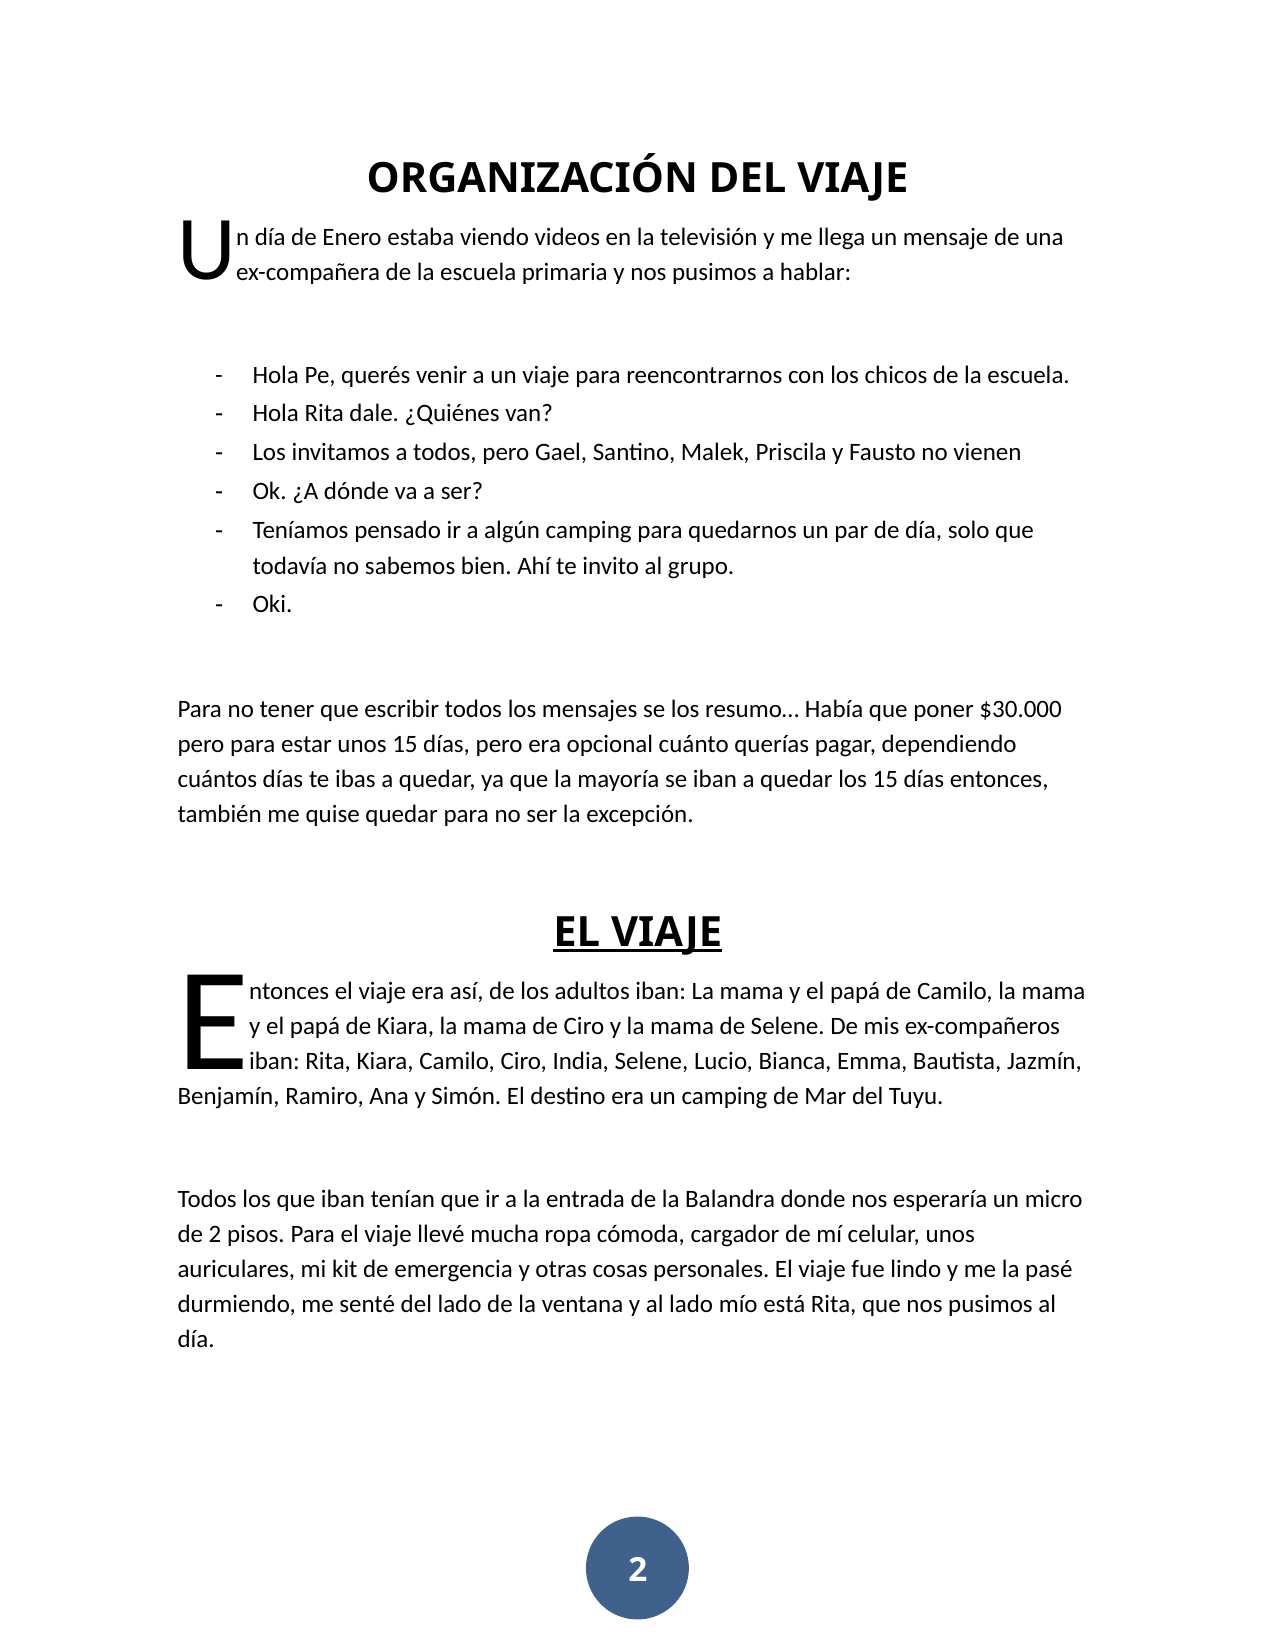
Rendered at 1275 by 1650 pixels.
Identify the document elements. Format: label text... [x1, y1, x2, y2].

subtitle EL VIAJE [177, 901, 1098, 958]
list Los invitamos a todos, pero Gael, Santino, Malek, Priscila y Fausto no vienen [215, 434, 1098, 468]
list Hola Pe, querés venir a un viaje para reencontrarnos con los chicos de la escuela. [215, 359, 1098, 390]
list Hola Rita dale. ¿Quiénes van? [215, 394, 1098, 428]
subtitle ORGANIZACIÓN DEL VIAJE [177, 148, 1098, 204]
list Oki. [215, 586, 1098, 619]
text Todos los que iban tenían que ir a la entrada de la Balandra donde nos esperaría un micro de 2 pisos. Para el viaje llevé mucha ropa cómoda, cargador de mí celular, unos auriculares, mi kit de emergencia y otras cosas personales. El viaje fue lindo y me la pasé durmiendo, me senté del lado de la ventana y al lado mío está Rita, que nos pusimos al día. [177, 1183, 1098, 1354]
list Teníamos pensado ir a algún camping para quedarnos un par de día, solo que todavía no sabemos bien. Ahí te invito al grupo. [215, 512, 1098, 581]
text Para no tener que escribir todos los mensajes se los resumo… Había que poner $30.000 pero para estar unos 15 días, pero era opcional cuánto querías pagar, dependiendo cuántos días te ibas a quedar, ya que la mayoría se iban a quedar los 15 días entonces, también me quise quedar para no ser la excepción. [177, 693, 1098, 828]
text ntonces el viaje era así, de los adultos iban: La mama y el papá de Camilo, la mama y el papá de Kiara, la mama de Ciro y la mama de Selene. De mis ex-compañeros iban: Rita, Kiara, Camilo, Ciro, India, Selene, Lucio, Bianca, Emma, Bautista, Jazmín, Benjamín, Ramiro, Ana y Simón. El destino era un camping de Mar del Tuyu. [177, 975, 1098, 1110]
list Ok. ¿A dónde va a ser? [215, 473, 1098, 507]
text n día de Enero estaba viendo videos en la televisión y me llega un mensaje de una ex-compañera de la escuela primaria y nos pusimos a hablar: [177, 221, 1098, 287]
